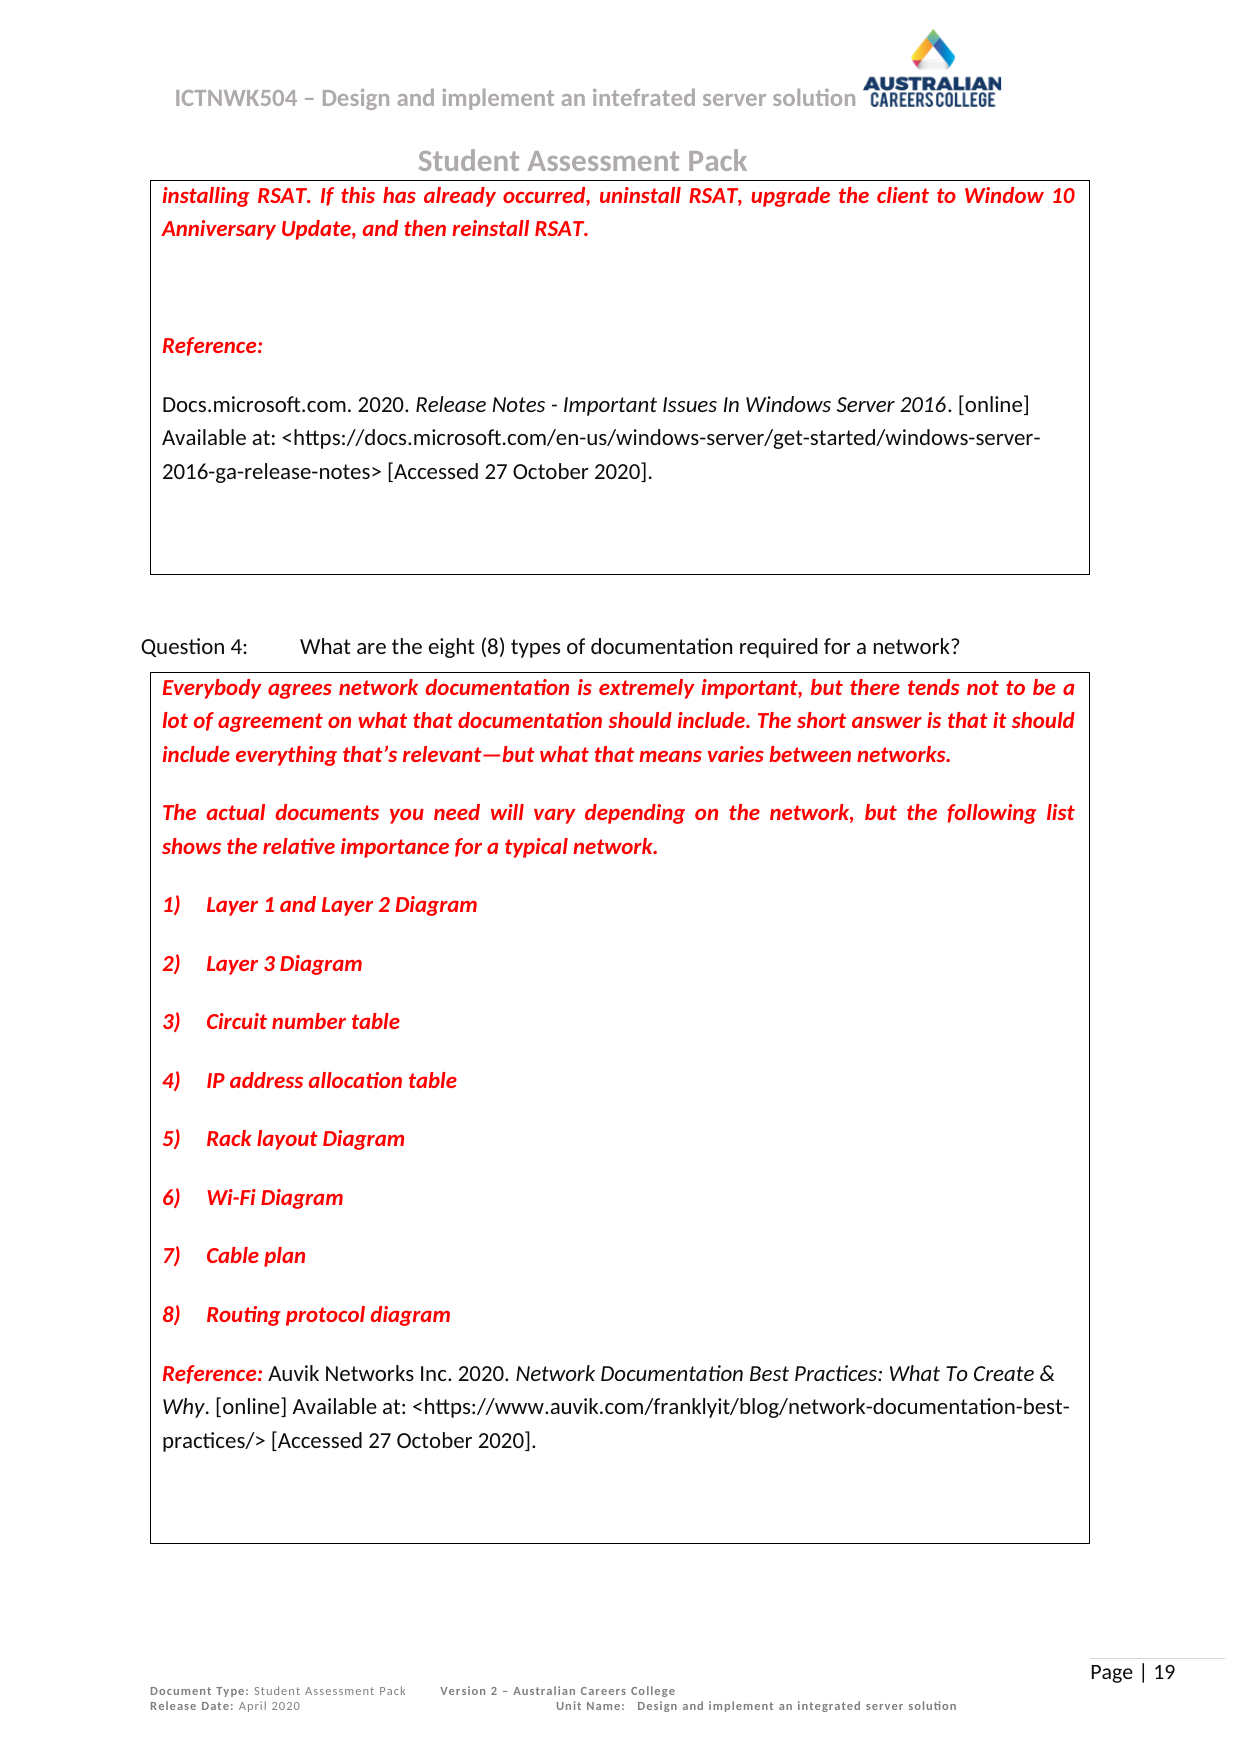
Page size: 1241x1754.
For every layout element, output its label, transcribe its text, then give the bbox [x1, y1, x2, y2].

list What are the eight (8) types of documentation required for a network? [141, 632, 1090, 660]
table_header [151, 181, 1089, 574]
table_header Everybody agrees network documentation is extremely important, but there tends not to be a lot of agreement on what that documentation should include. The short answer is that it should include everything that’s relevant—but what that means varies between networks. The actual documents you need will vary depending on the network, but the following list shows the relative importance for a typical network. Layer 1 and Layer 2 Diagram Layer 3 Diagram Circuit number table IP address allocation table Rack layout Diagram Wi-Fi Diagram Cable plan Routing protocol diagram Reference: Auvik Networks Inc. 2020. Network Documentation Best Practices: What To Create & Why. [online] Available at: <https://www.auvik.com/franklyit/blog/network-documentation-best-practices/> [Accessed 27 October 2020]. [151, 673, 1089, 1542]
picture [863, 29, 1002, 107]
